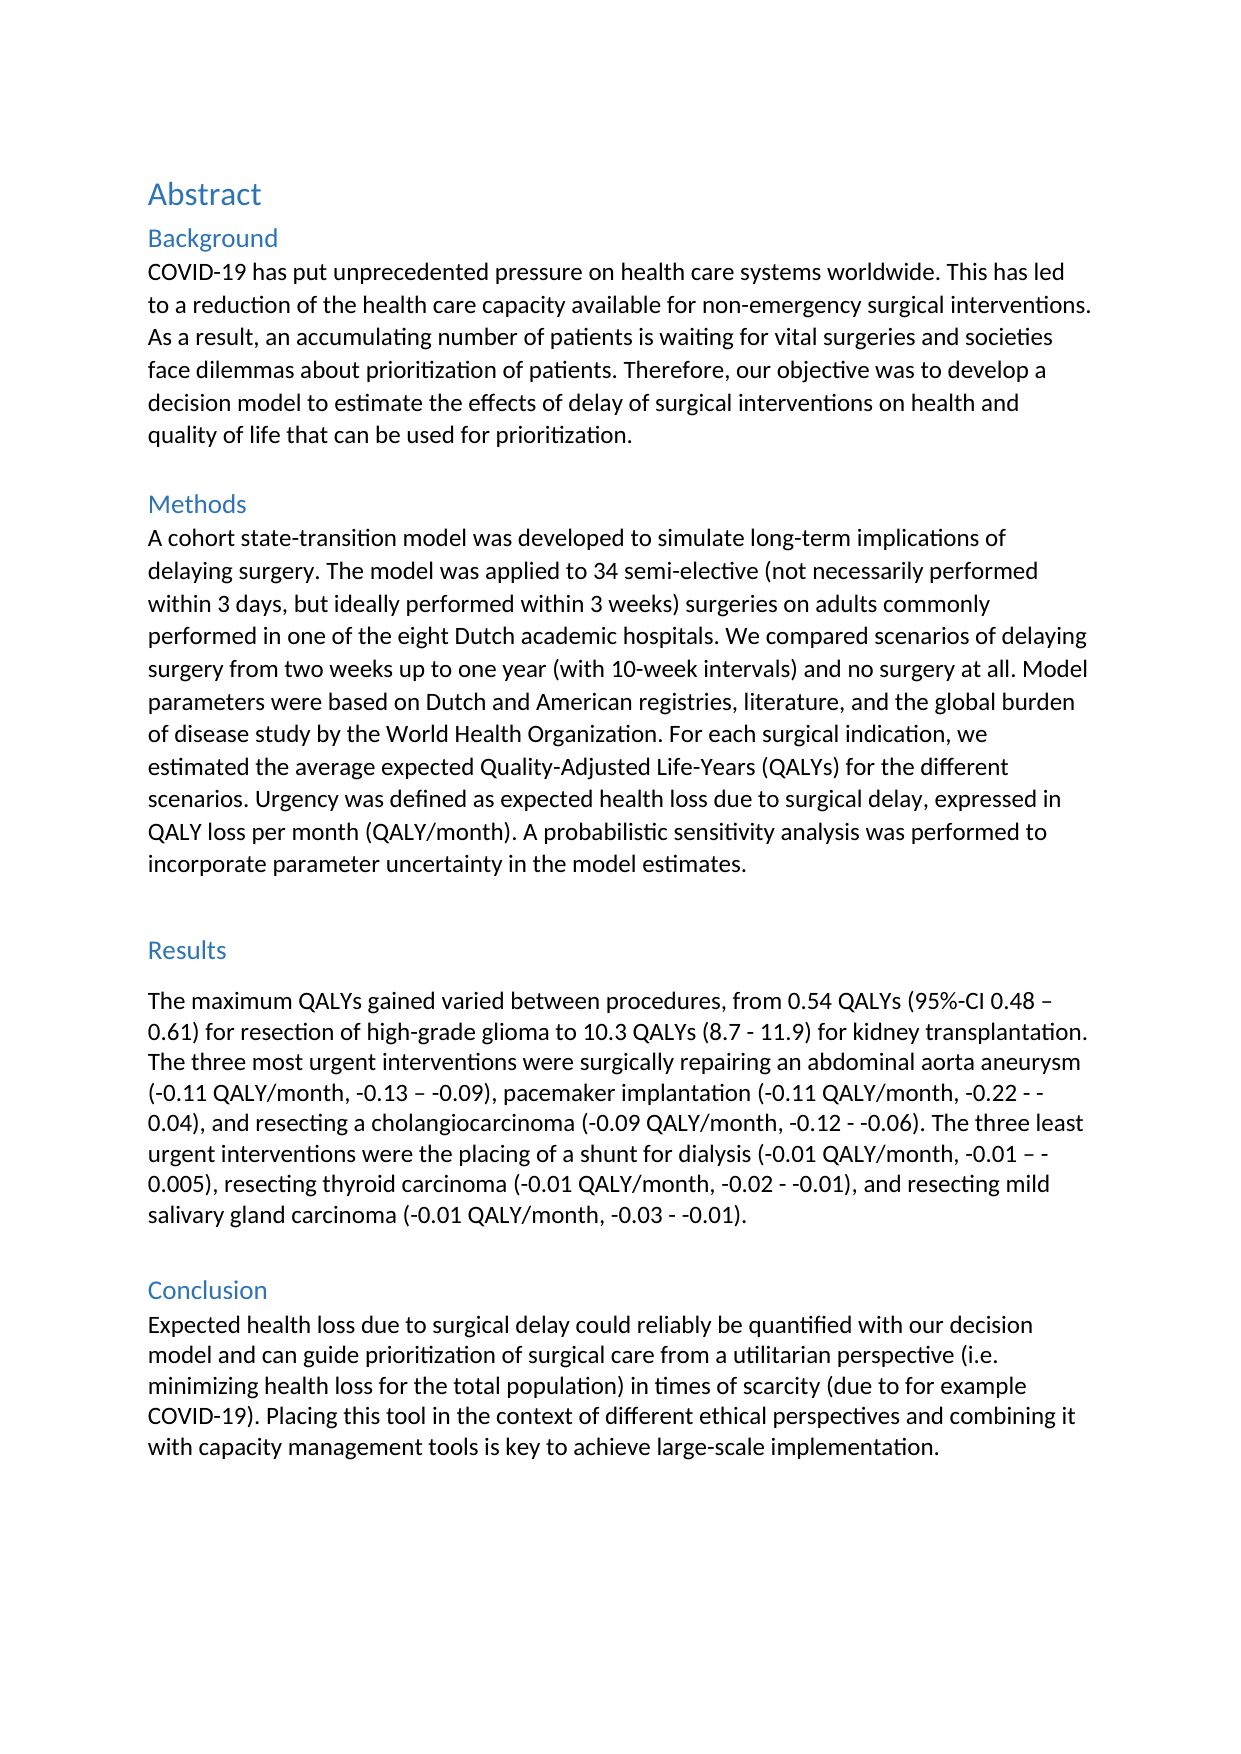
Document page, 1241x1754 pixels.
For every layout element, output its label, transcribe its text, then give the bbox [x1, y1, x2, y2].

subtitle Abstract [148, 173, 1093, 213]
subtitle Results [148, 933, 1093, 966]
text COVID-19 has put unprecedented pressure on health care systems worldwide. This has led to a reduction of the health care capacity available for non-emergency surgical interventions. As a result, an accumulating number of patients is waiting for vital surgeries and societies face dilemmas about prioritization of patients. Therefore, our objective was to develop a decision model to estimate the effects of delay of surgical interventions on health and quality of life that can be used for prioritization. [148, 256, 1093, 450]
subtitle Background [148, 221, 1093, 254]
text Methods [148, 487, 1093, 520]
subtitle Conclusion [148, 1273, 1093, 1306]
text Expected health loss due to surgical delay could reliably be quantified with our decision model and can guide prioritization of surgical care from a utilitarian perspective (i.e. minimizing health loss for the total population) in times of scarcity (due to for example COVID-19). Placing this tool in the context of different ethical perspectives and combining it with capacity management tools is key to achieve large-scale implementation. [148, 1309, 1093, 1462]
text The maximum QALYs gained varied between procedures, from 0.54 QALYs (95%-CI 0.48 – 0.61) for resection of high-grade glioma to 10.3 QALYs (8.7 - 11.9) for kidney transplantation. The three most urgent interventions were surgically repairing an abdominal aorta aneurysm (-0.11 QALY/month, -0.13 – -0.09), pacemaker implantation (-0.11 QALY/month, -0.22 - -0.04), and resecting a cholangiocarcinoma (-0.09 QALY/month, -0.12 - -0.06). The three least urgent interventions were the placing of a shunt for dialysis (-0.01 QALY/month, -0.01 – -0.005), resecting thyroid carcinoma (-0.01 QALY/month, -0.02 - -0.01), and resecting mild salivary gland carcinoma (-0.01 QALY/month, -0.03 - -0.01). [148, 985, 1093, 1229]
text A cohort state-transition model was developed to simulate long-term implications of delaying surgery. The model was applied to 34 semi-elective (not necessarily performed within 3 days, but ideally performed within 3 weeks) surgeries on adults commonly performed in one of the eight Dutch academic hospitals. We compared scenarios of delaying surgery from two weeks up to one year (with 10-week intervals) and no surgery at all. Model parameters were based on Dutch and American registries, literature, and the global burden of disease study by the World Health Organization. For each surgical indication, we estimated the average expected Quality-Adjusted Life-Years (QALYs) for the different scenarios. Urgency was defined as expected health loss due to surgical delay, expressed in QALY loss per month (QALY/month). A probabilistic sensitivity analysis was performed to incorporate parameter uncertainty in the model estimates. [148, 523, 1093, 879]
